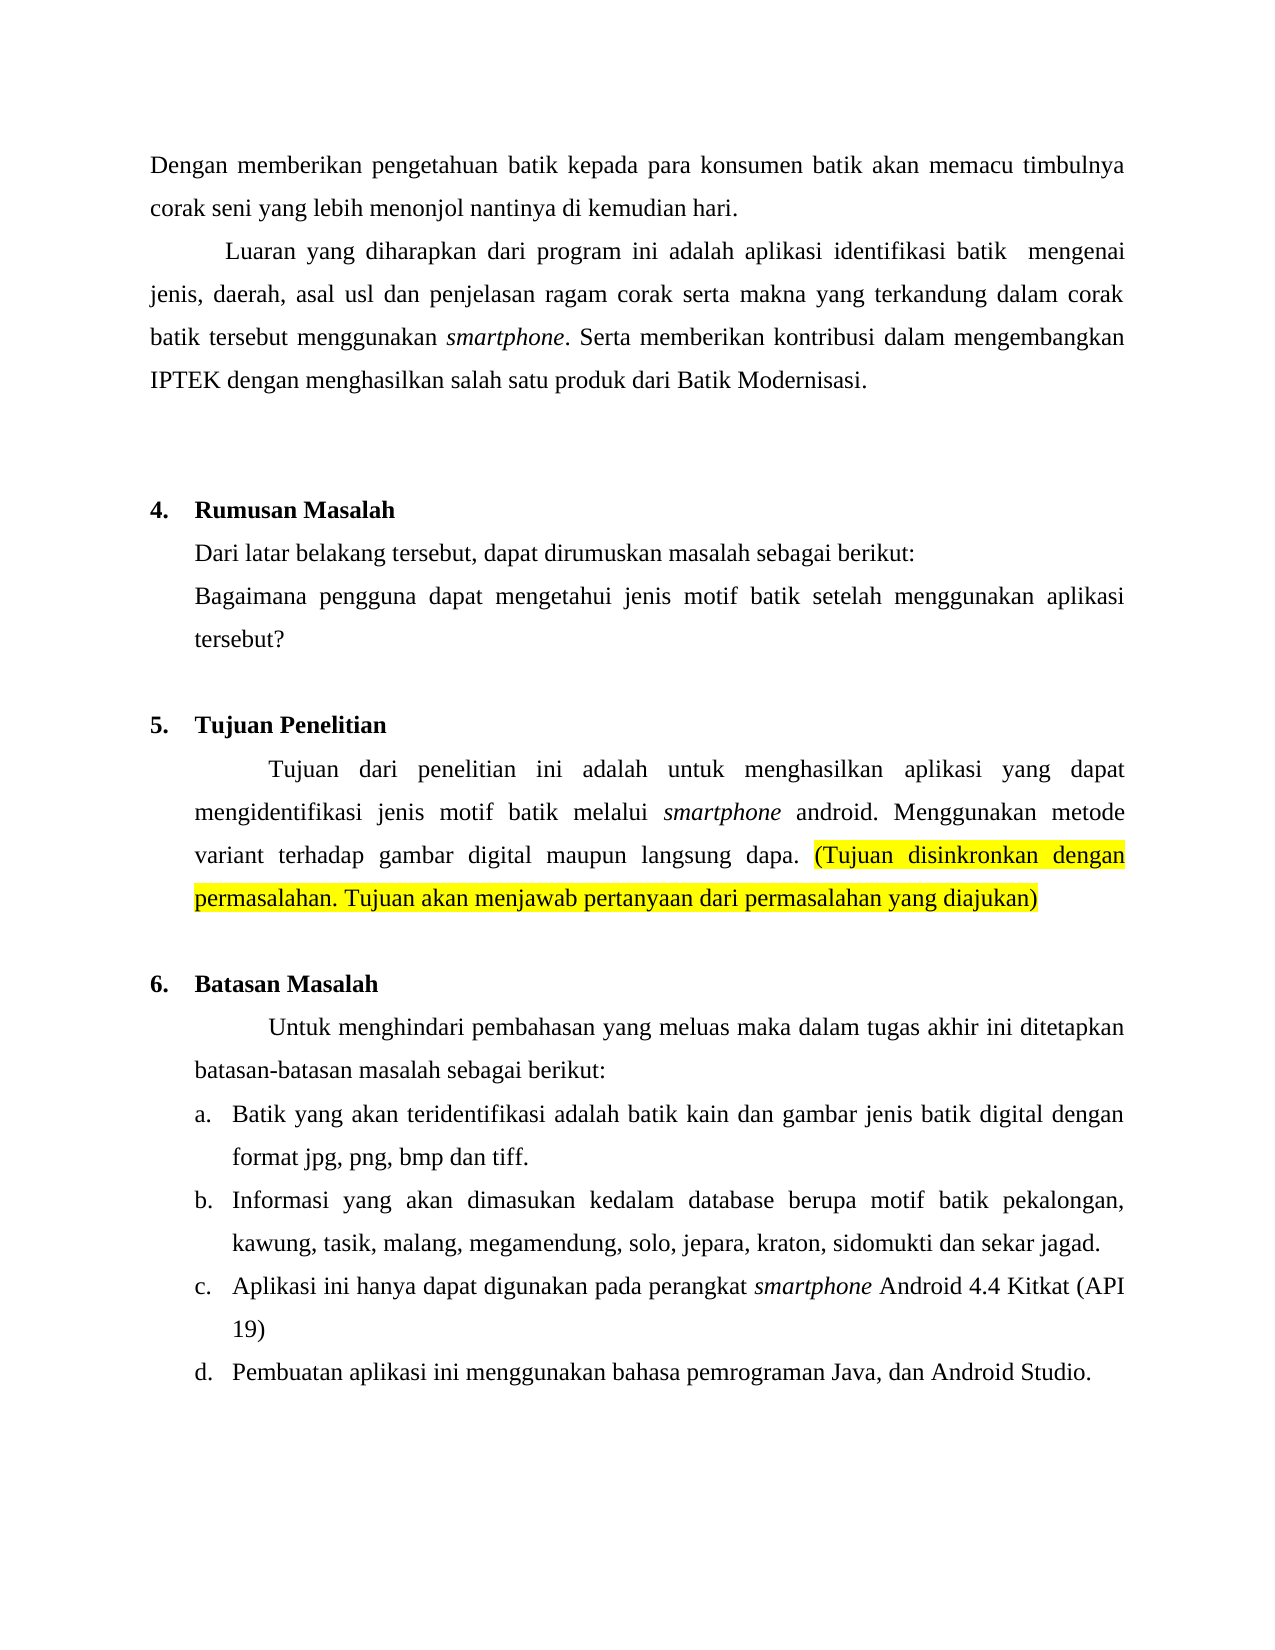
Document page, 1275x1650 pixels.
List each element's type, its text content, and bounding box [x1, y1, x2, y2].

list Tujuan Penelitian [150, 711, 1125, 739]
list Informasi yang akan dimasukan kedalam database berupa motif batik pekalongan, kawung, tasik, malang, megamendung, solo, jepara, kraton, sidomukti dan sekar jagad. [194, 1185, 1125, 1257]
list Batik yang akan teridentifikasi adalah batik kain dan gambar jenis batik digital dengan format jpg, png, bmp dan tiff. [194, 1099, 1125, 1171]
list Aplikasi ini hanya dapat digunakan pada perangkat smartphone Android 4.4 Kitkat (API 19) [194, 1271, 1125, 1343]
text Luaran yang diharapkan dari program ini adalah aplikasi identifikasi batik mengenai jenis, daerah, asal usl dan penjelasan ragam corak serta makna yang terkandung dalam corak batik tersebut menggunakan smartphone. Serta memberikan kontribusi dalam mengembangkan IPTEK dengan menghasilkan salah satu produk dari Batik Modernisasi. [150, 236, 1125, 394]
list Pembuatan aplikasi ini menggunakan bahasa pemrograman Java, dan Android Studio. [194, 1357, 1125, 1386]
list Untuk menghindari pembahasan yang meluas maka dalam tugas akhir ini ditetapkan batasan-batasan masalah sebagai berikut: [194, 1012, 1125, 1084]
text Bagaimana pengguna dapat mengetahui jenis motif batik setelah menggunakan aplikasi tersebut? [194, 581, 1125, 653]
list Batasan Masalah [150, 969, 1125, 998]
list Rumusan Masalah [150, 495, 1125, 524]
text Dari latar belakang tersebut, dapat dirumuskan masalah sebagai berikut: [150, 538, 1125, 567]
list Tujuan dari penelitian ini adalah untuk menghasilkan aplikasi yang dapat mengidentifikasi jenis motif batik melalui smartphone android. Menggunakan metode variant terhadap gambar digital maupun langsung dapa. (Tujuan disinkronkan dengan permasalahan. Tujuan akan menjawab pertanyaan dari permasalahan yang diajukan) [194, 754, 1125, 912]
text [150, 150, 1125, 222]
